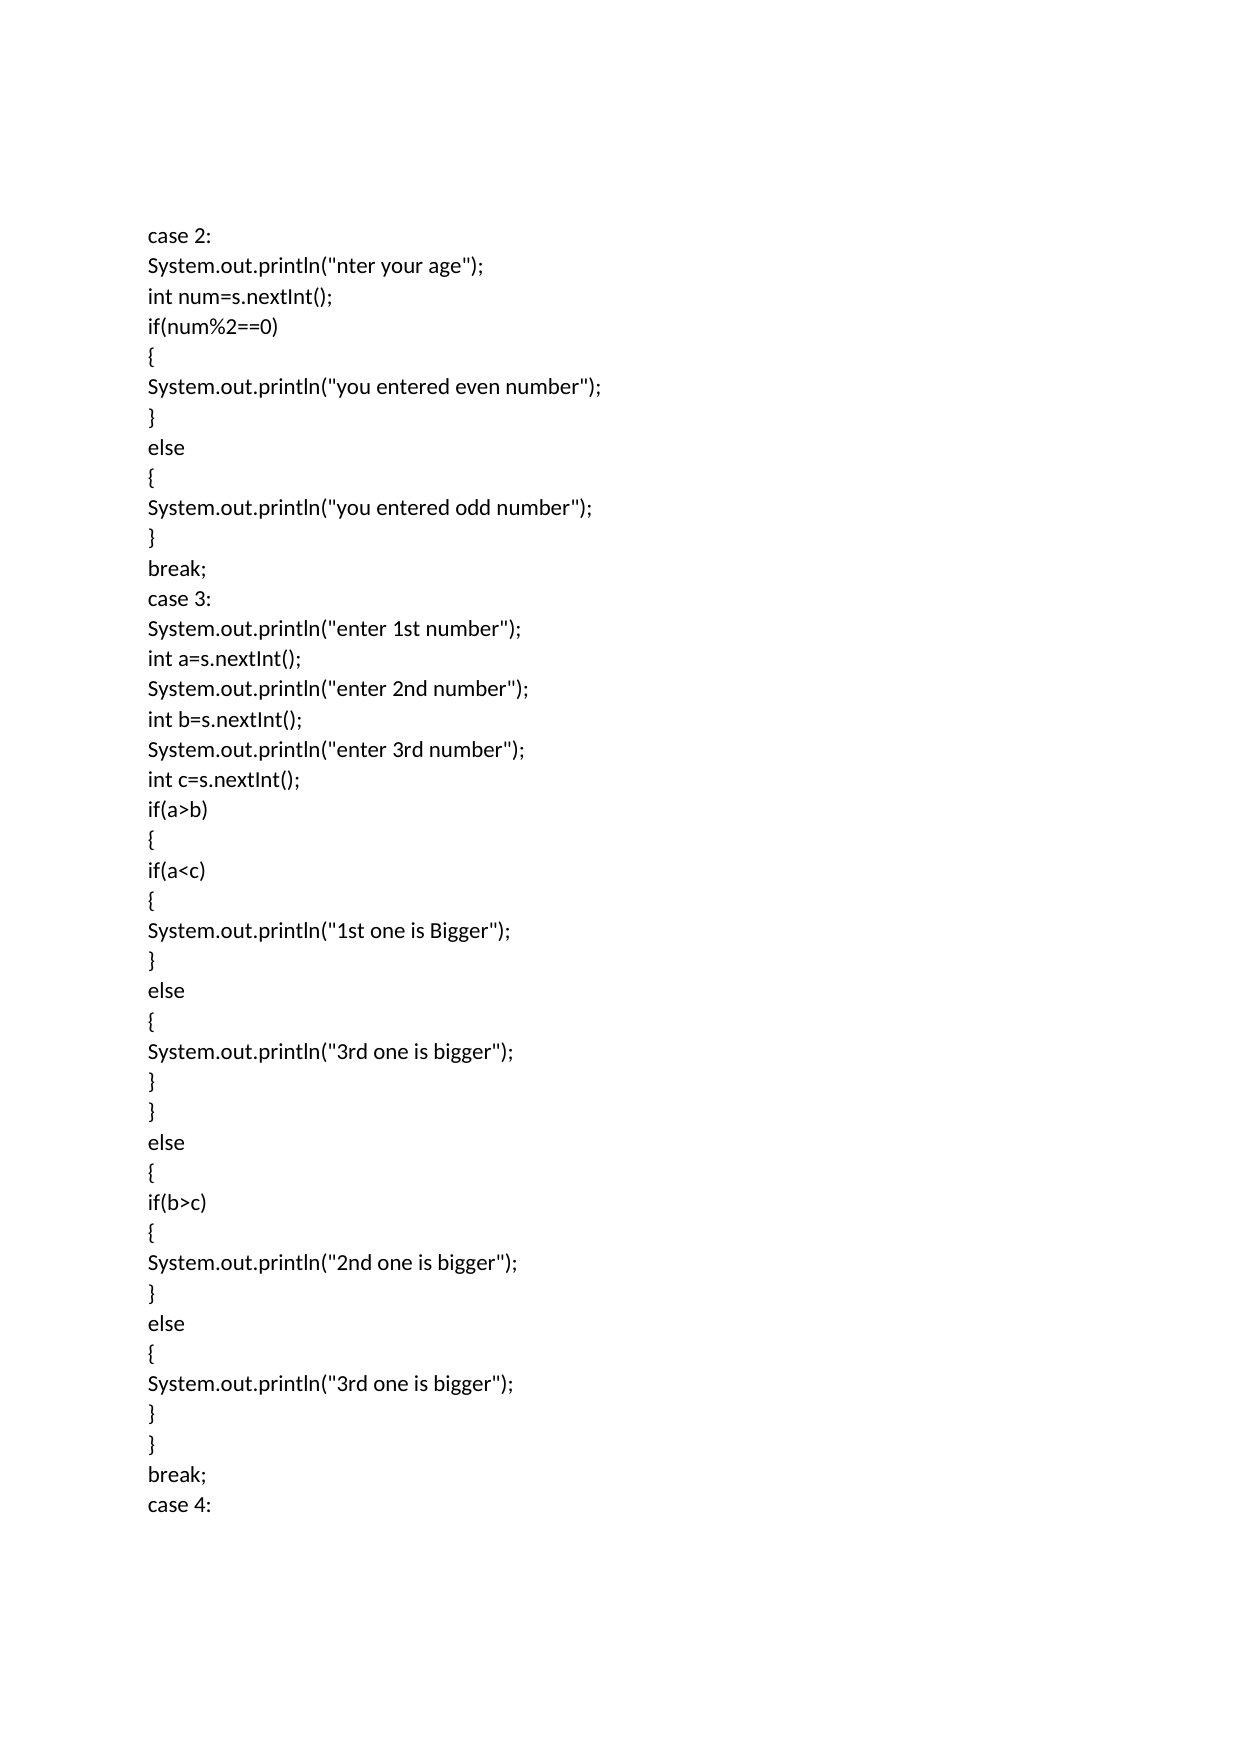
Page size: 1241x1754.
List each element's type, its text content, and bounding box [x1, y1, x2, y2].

text case 4: [148, 1490, 1092, 1518]
text if(b>c) [148, 1188, 1092, 1216]
text int c=s.nextInt(); [148, 765, 1092, 793]
text { [148, 1158, 1092, 1186]
text { [148, 1218, 1092, 1246]
text System.out.println("2nd one is bigger"); [148, 1248, 1092, 1277]
text System.out.println("enter 2nd number"); [148, 674, 1092, 703]
text System.out.println("3rd one is bigger"); [148, 1369, 1092, 1397]
text case 3: [148, 584, 1092, 612]
text System.out.println("nter your age"); [148, 252, 1092, 280]
text System.out.println("you entered odd number"); [148, 493, 1092, 521]
text if(a>b) [148, 795, 1092, 823]
text { [148, 886, 1092, 914]
text } [148, 403, 1092, 431]
text { [148, 826, 1092, 854]
text else [148, 433, 1092, 461]
text System.out.println("3rd one is bigger"); [148, 1037, 1092, 1065]
text System.out.println("1st one is Bigger"); [148, 916, 1092, 944]
text System.out.println("you entered even number"); [148, 372, 1092, 401]
text { [148, 1007, 1092, 1035]
text } [148, 1399, 1092, 1428]
text { [148, 463, 1092, 491]
text int b=s.nextInt(); [148, 705, 1092, 733]
text else [148, 977, 1092, 1005]
text int num=s.nextInt(); [148, 282, 1092, 310]
text } [148, 1279, 1092, 1307]
text break; [148, 1460, 1092, 1488]
text } [148, 1430, 1092, 1458]
text System.out.println("enter 3rd number"); [148, 735, 1092, 763]
text if(num%2==0) [148, 312, 1092, 340]
text break; [148, 554, 1092, 582]
text case 2: [148, 221, 1092, 249]
text { [148, 342, 1092, 370]
text } [148, 1067, 1092, 1095]
text } [148, 946, 1092, 974]
text } [148, 523, 1092, 552]
text System.out.println("enter 1st number"); [148, 614, 1092, 642]
text { [148, 1339, 1092, 1367]
text } [148, 1097, 1092, 1126]
text if(a<c) [148, 856, 1092, 884]
text else [148, 1309, 1092, 1337]
text int a=s.nextInt(); [148, 644, 1092, 672]
text else [148, 1128, 1092, 1156]
